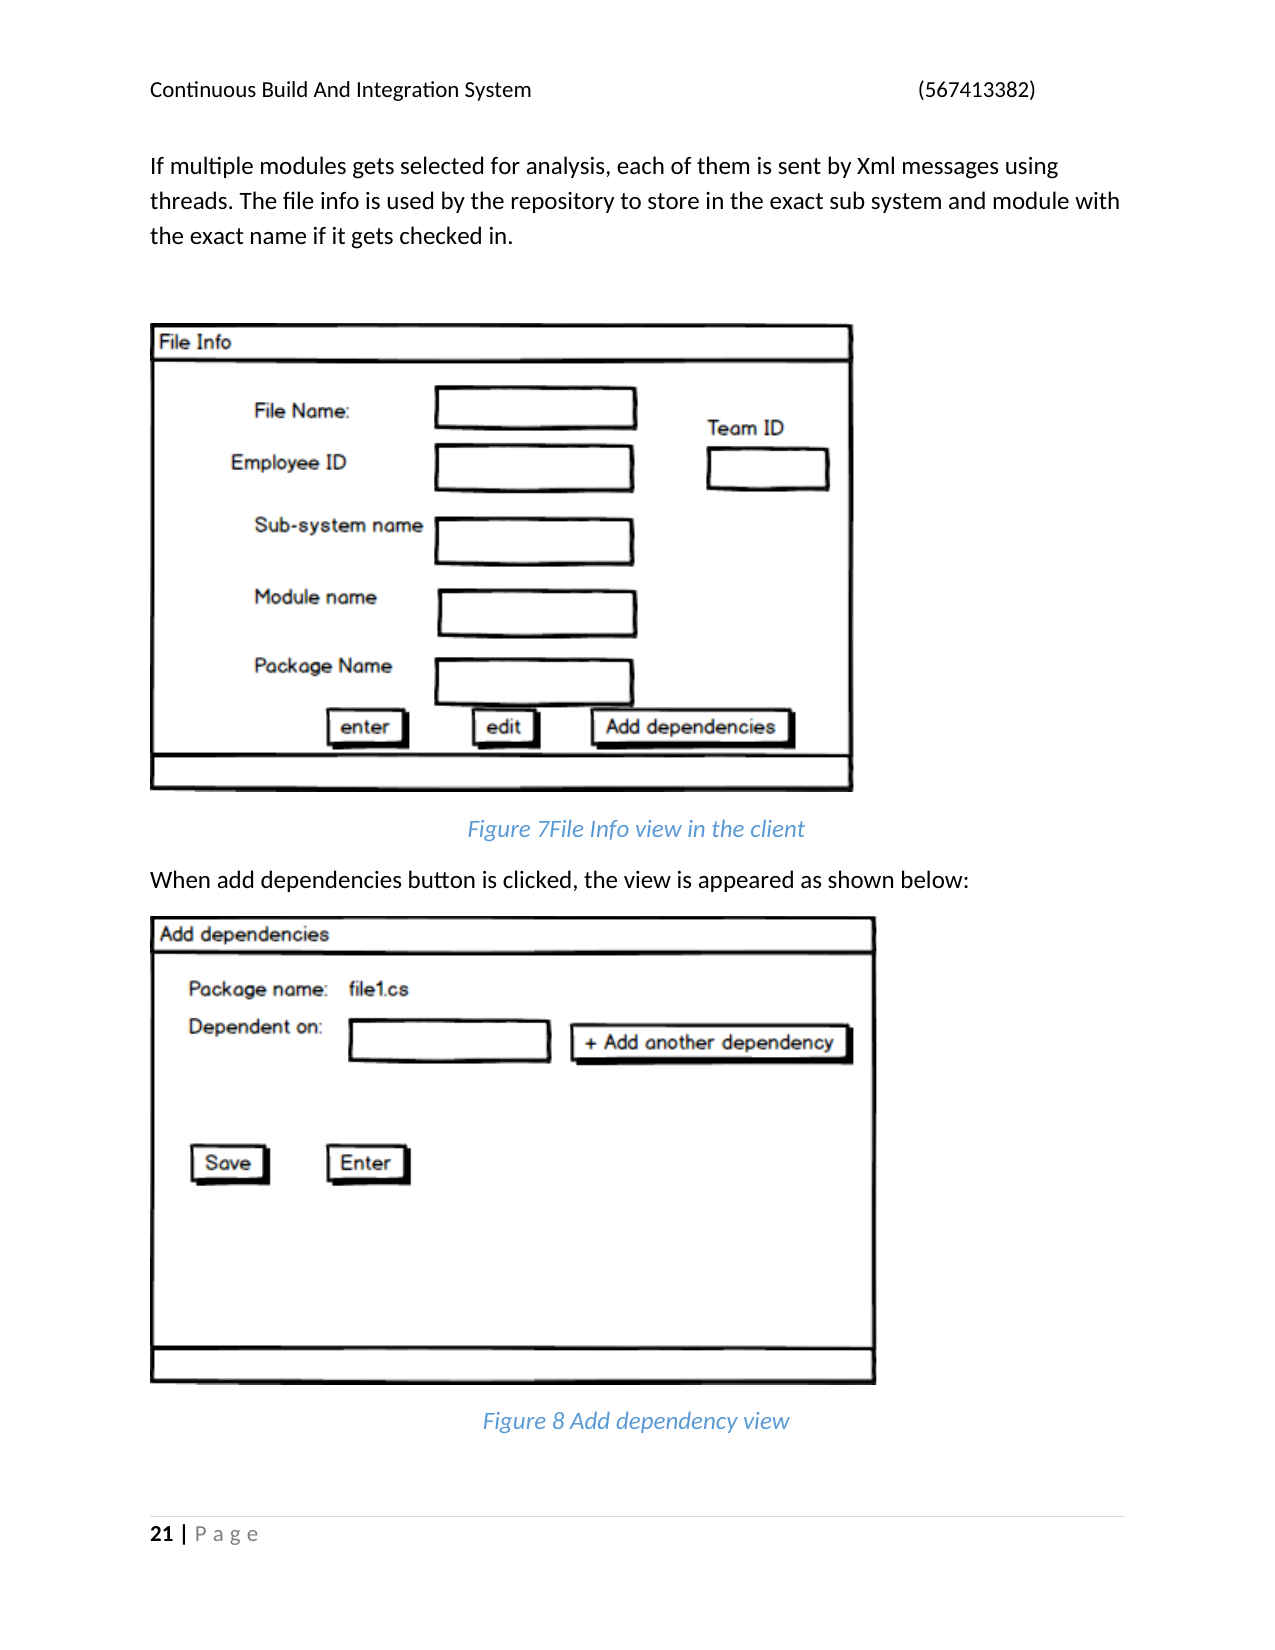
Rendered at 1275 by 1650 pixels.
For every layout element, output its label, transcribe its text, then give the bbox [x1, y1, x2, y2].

picture [150, 916, 877, 1385]
picture [150, 323, 899, 792]
text When add dependencies button is clicked, the view is appeared as shown below: [150, 864, 1125, 895]
text Figure 7File Info view in the client [150, 813, 1125, 843]
text Figure 8 Add dependency view [150, 1406, 1125, 1436]
text If multiple modules gets selected for analysis, each of them is sent by Xml messages using threads. The file info is used by the repository to store in the exact sub system and module with the exact name if it gets checked in. [150, 150, 1125, 251]
